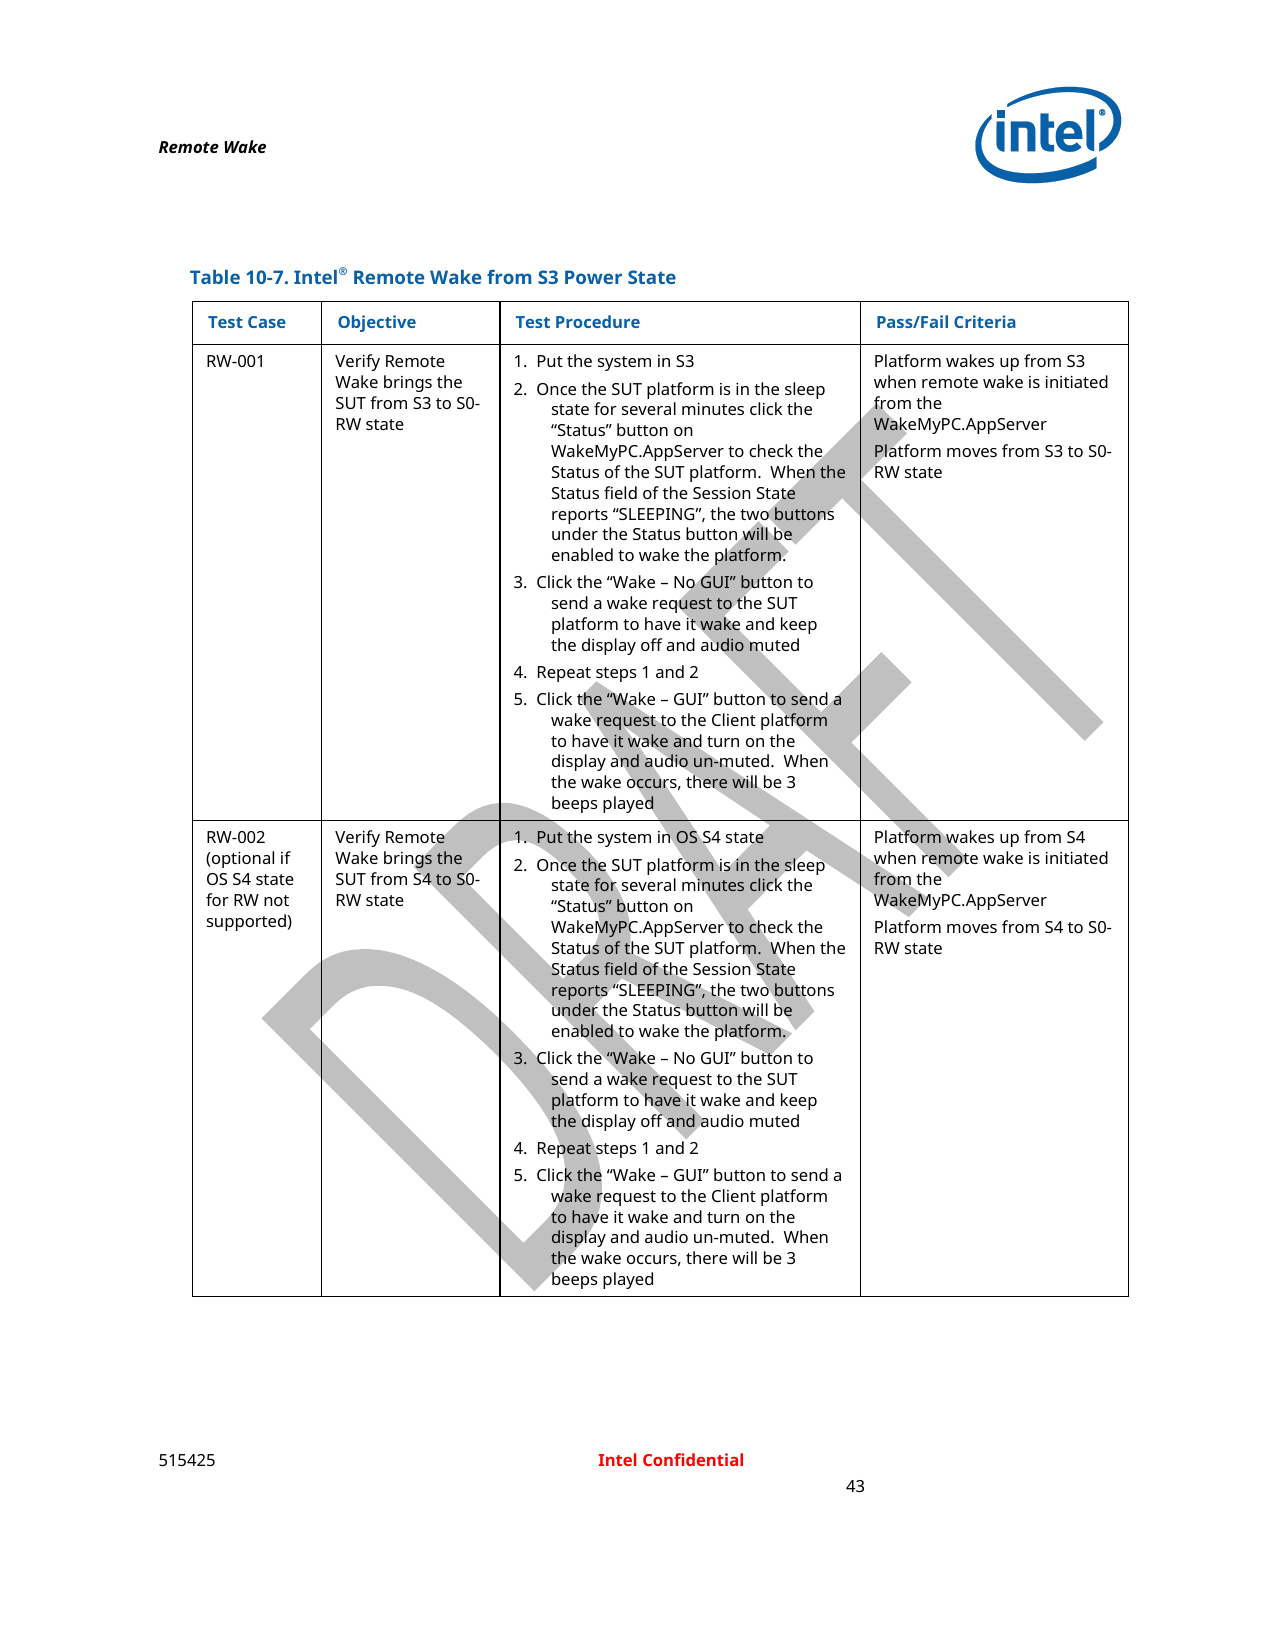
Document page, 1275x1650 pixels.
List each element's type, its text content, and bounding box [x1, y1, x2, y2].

table_cell RW-002 (optional if OS S4 state for RW not supported) [193, 821, 321, 1296]
table_header Test Case [193, 302, 321, 344]
table_cell Put the system in S3 Once the SUT platform is in the sleep state for several minutes click the “Status” button on WakeMyPC.AppServer to check the Status of the SUT platform. When the Status field of the Session State reports “SLEEPING”, the two buttons under the Status button will be enabled to wake the platform. Click the “Wake – No GUI” button to send a wake request to the SUT platform to have it wake and keep the display off and audio muted Repeat steps 1 and 2 Click the “Wake – GUI” button to send a wake request to the Client platform to have it wake and turn on the display and audio un-muted. When the wake occurs, there will be 3 beeps played [501, 345, 860, 820]
table_header Test Procedure [501, 302, 860, 344]
table_cell Platform wakes up from S4 when remote wake is initiated from the WakeMyPC.AppServer Platform moves from S4 to S0-RW state [861, 821, 1128, 1296]
table_cell RW-001 [193, 345, 321, 820]
table_cell Platform wakes up from S3 when remote wake is initiated from the WakeMyPC.AppServer Platform moves from S3 to S0-RW state [861, 345, 1128, 820]
table_cell Verify Remote Wake brings the SUT from S3 to S0-RW state [322, 345, 499, 820]
table_cell Verify Remote Wake brings the SUT from S4 to S0-RW state [322, 821, 499, 1296]
table_header Pass/Fail Criteria [861, 302, 1128, 344]
table_header Objective [322, 302, 499, 344]
table_cell Put the system in OS S4 state Once the SUT platform is in the sleep state for several minutes click the “Status” button on WakeMyPC.AppServer to check the Status of the SUT platform. When the Status field of the Session State reports “SLEEPING”, the two buttons under the Status button will be enabled to wake the platform. Click the “Wake – No GUI” button to send a wake request to the SUT platform to have it wake and keep the display off and audio muted Repeat steps 1 and 2 Click the “Wake – GUI” button to send a wake request to the Client platform to have it wake and turn on the display and audio un-muted. When the wake occurs, there will be 3 beeps played [501, 821, 860, 1296]
